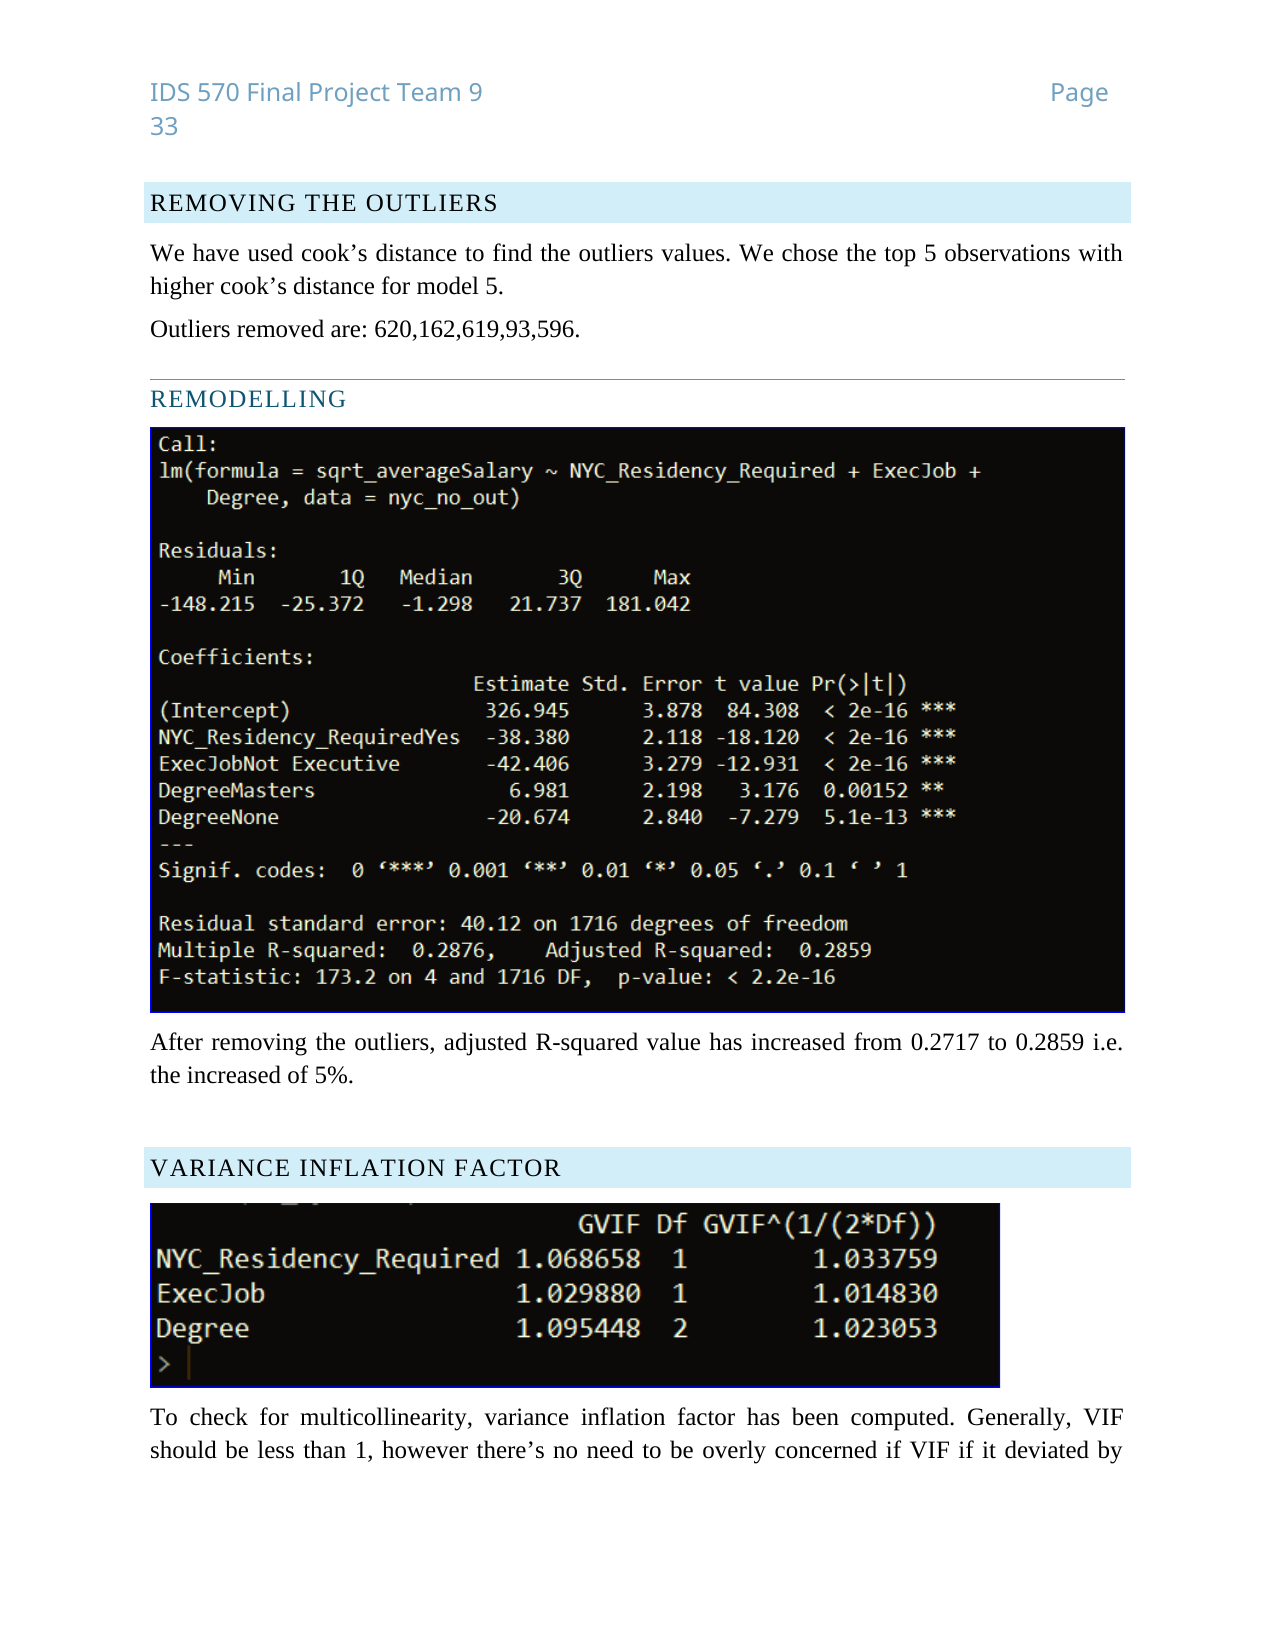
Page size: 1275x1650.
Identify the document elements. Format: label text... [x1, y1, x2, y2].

subtitle REMODELLING [150, 380, 1125, 413]
picture [150, 427, 1125, 1013]
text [150, 1402, 1125, 1464]
picture [150, 1203, 1001, 1388]
text We have used cook’s distance to find the outliers values. We chose the top 5 observations with higher cook’s distance for model 5. [150, 238, 1125, 300]
subtitle Removing the outliers [150, 188, 1125, 217]
subtitle Variance Inflation factor [150, 1153, 1125, 1182]
text After removing the outliers, adjusted R-squared value has increased from 0.2717 to 0.2859 i.e. the increased of 5%. [150, 1027, 1125, 1089]
text Outliers removed are: 620,162,619,93,596. [150, 314, 1125, 343]
